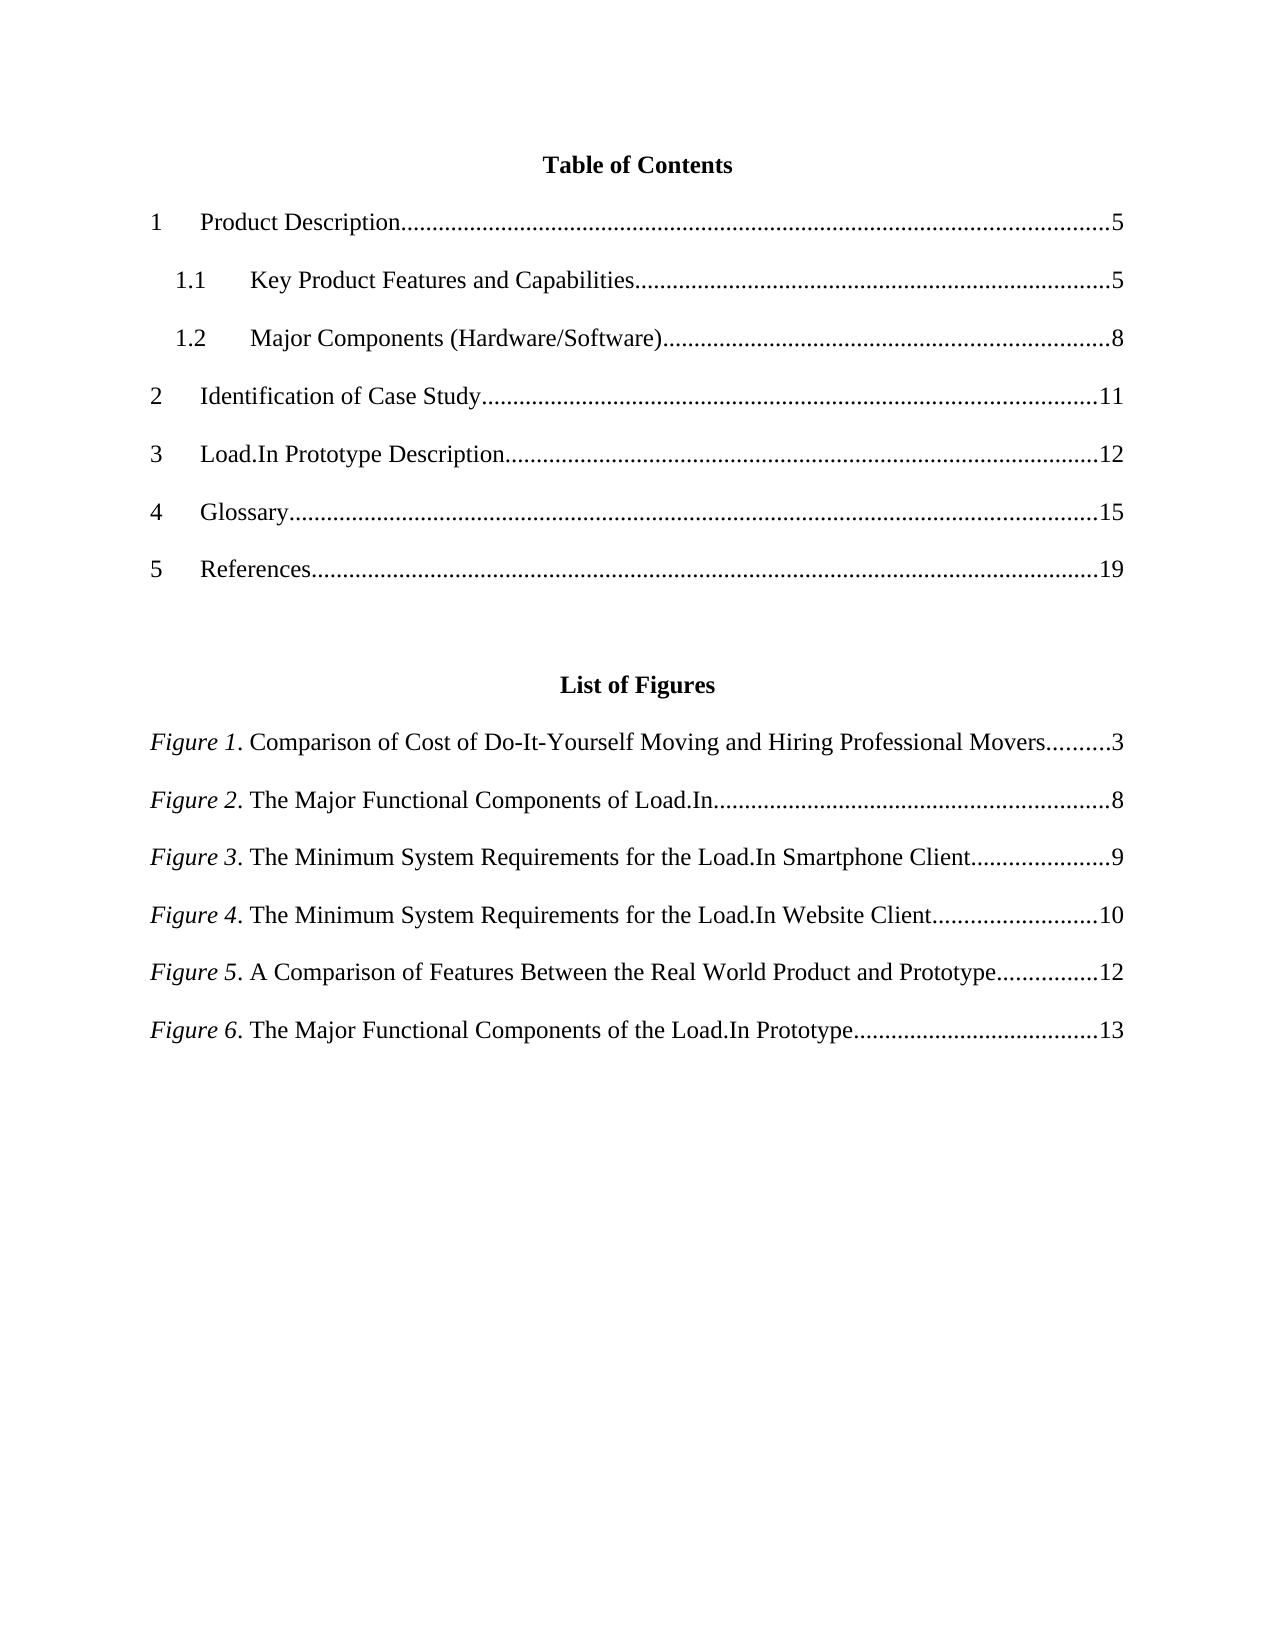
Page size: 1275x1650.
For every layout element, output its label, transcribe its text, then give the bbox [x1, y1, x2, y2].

text 5 References 19 [150, 554, 1125, 583]
text 1 Product Description 5 [150, 207, 1125, 236]
text 4 Glossary 15 [150, 497, 1125, 525]
text Figure 6. The Major Functional Components of the Load.In Prototype. 13 [150, 1015, 1125, 1043]
text Figure 5. A Comparison of Features Between the Real World Product and Prototype 12 [150, 957, 1125, 986]
text Figure 3. The Minimum System Requirements for the Load.In Smartphone Client 9 [150, 842, 1125, 871]
text Figure 1. Comparison of Cost of Do-It-Yourself Moving and Hiring Professional Movers. 3 [150, 727, 1125, 756]
text List of Figures [150, 670, 1125, 698]
text Table of Contents [150, 150, 1125, 179]
text 3 Load.In Prototype Description 12 [150, 439, 1125, 467]
text 1.2 Major Components (Hardware/Software) 8 [175, 323, 1125, 352]
text 2 Identification of Case Study 11 [150, 381, 1125, 410]
text Figure 4. The Minimum System Requirements for the Load.In Website Client 10 [150, 900, 1125, 928]
text 1.1 Key Product Features and Capabilities 5 [175, 265, 1125, 294]
text Figure 2. The Major Functional Components of Load.In. 8 [150, 785, 1125, 813]
